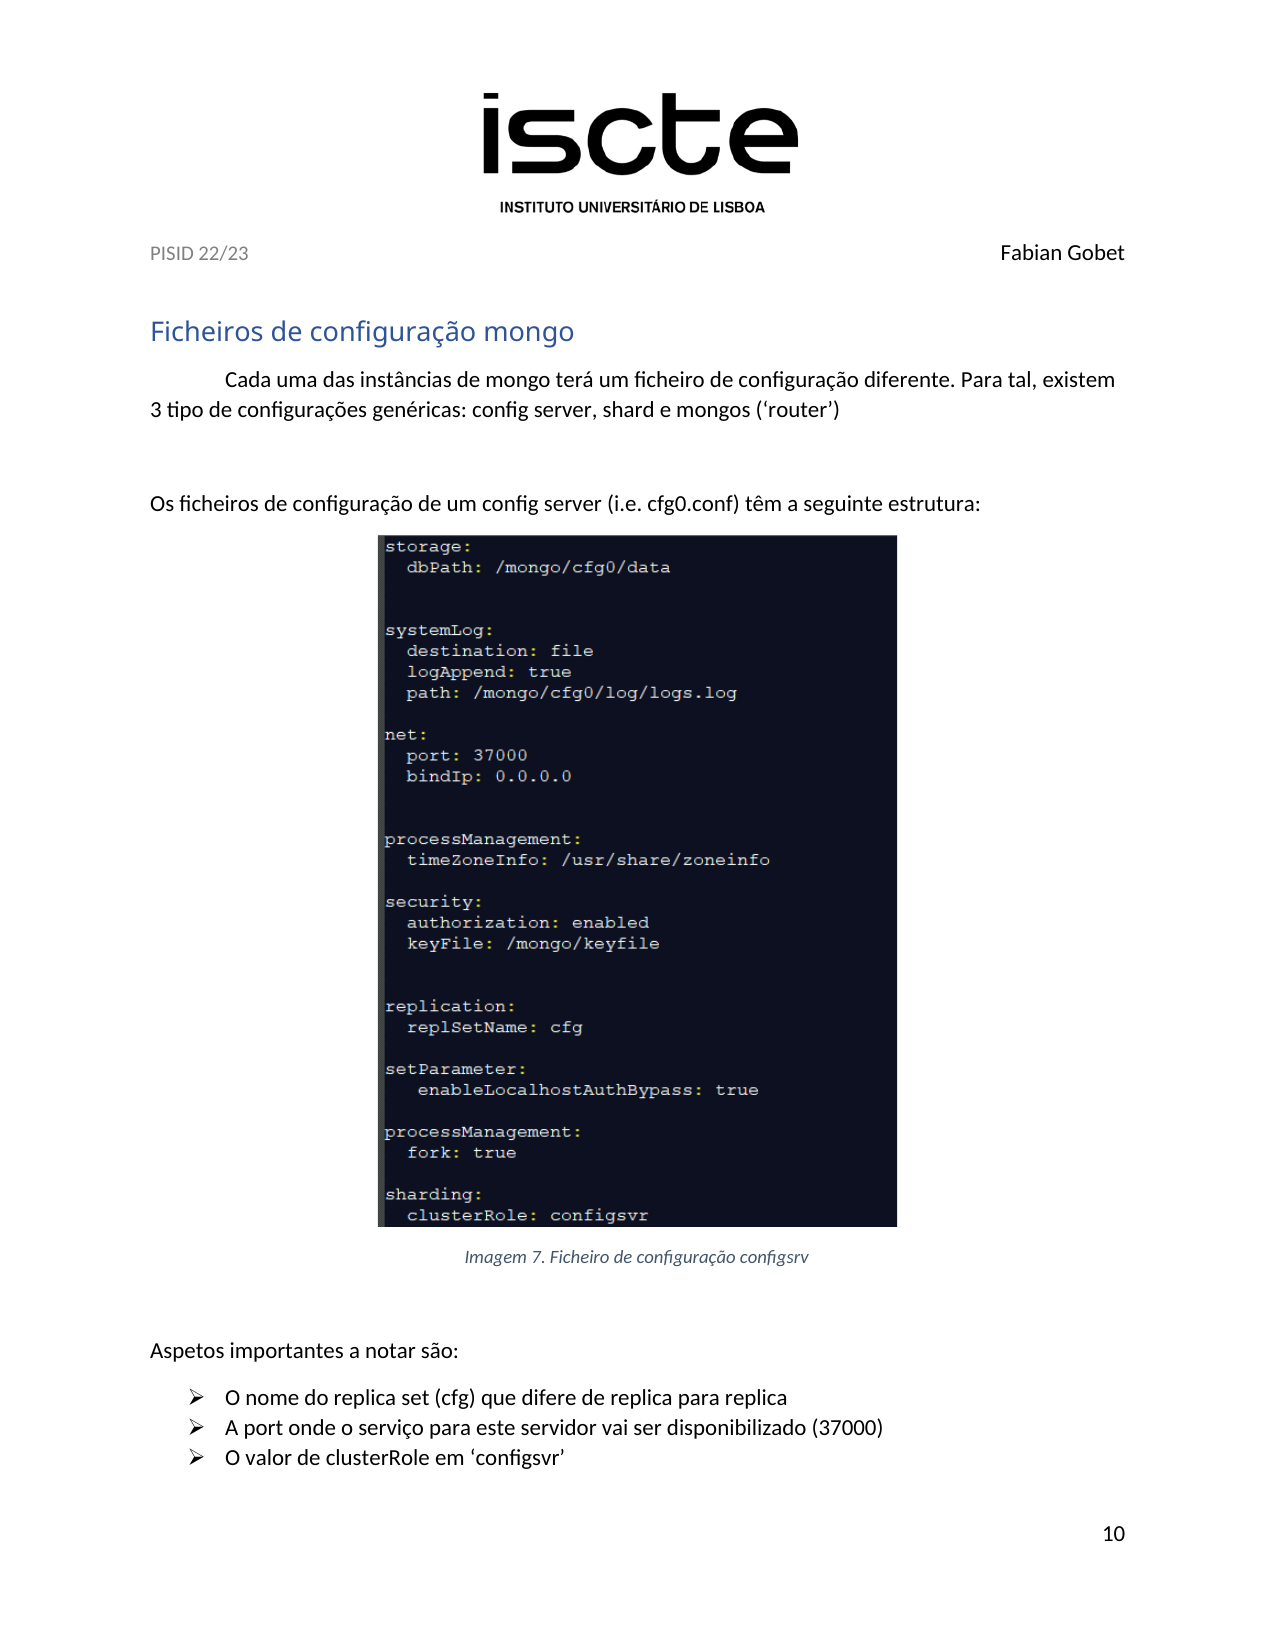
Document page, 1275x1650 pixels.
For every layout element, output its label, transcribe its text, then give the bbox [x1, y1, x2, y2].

picture [462, 75, 813, 238]
text Aspetos importantes a notar são: [150, 1336, 1125, 1364]
list O valor de clusterRole em ‘configsvr’ [187, 1443, 1125, 1471]
text Imagem 7. Ficheiro de configuração configsrv [150, 1245, 1125, 1268]
subtitle Ficheiros de configuração mongo [150, 312, 1125, 349]
list A port onde o serviço para este servidor vai ser disponibilizado (37000) [187, 1413, 1125, 1441]
text Os ficheiros de configuração de um config server (i.e. cfg0.conf) têm a seguinte estrutura: [150, 489, 1125, 517]
picture [377, 535, 898, 1227]
text Cada uma das instâncias de mongo terá um ficheiro de configuração diferente. Para tal, existem 3 tipo de configurações genéricas: config server, shard e mongos (‘router’) [150, 365, 1125, 423]
list O nome do replica set (cfg) que difere de replica para replica [187, 1383, 1125, 1411]
